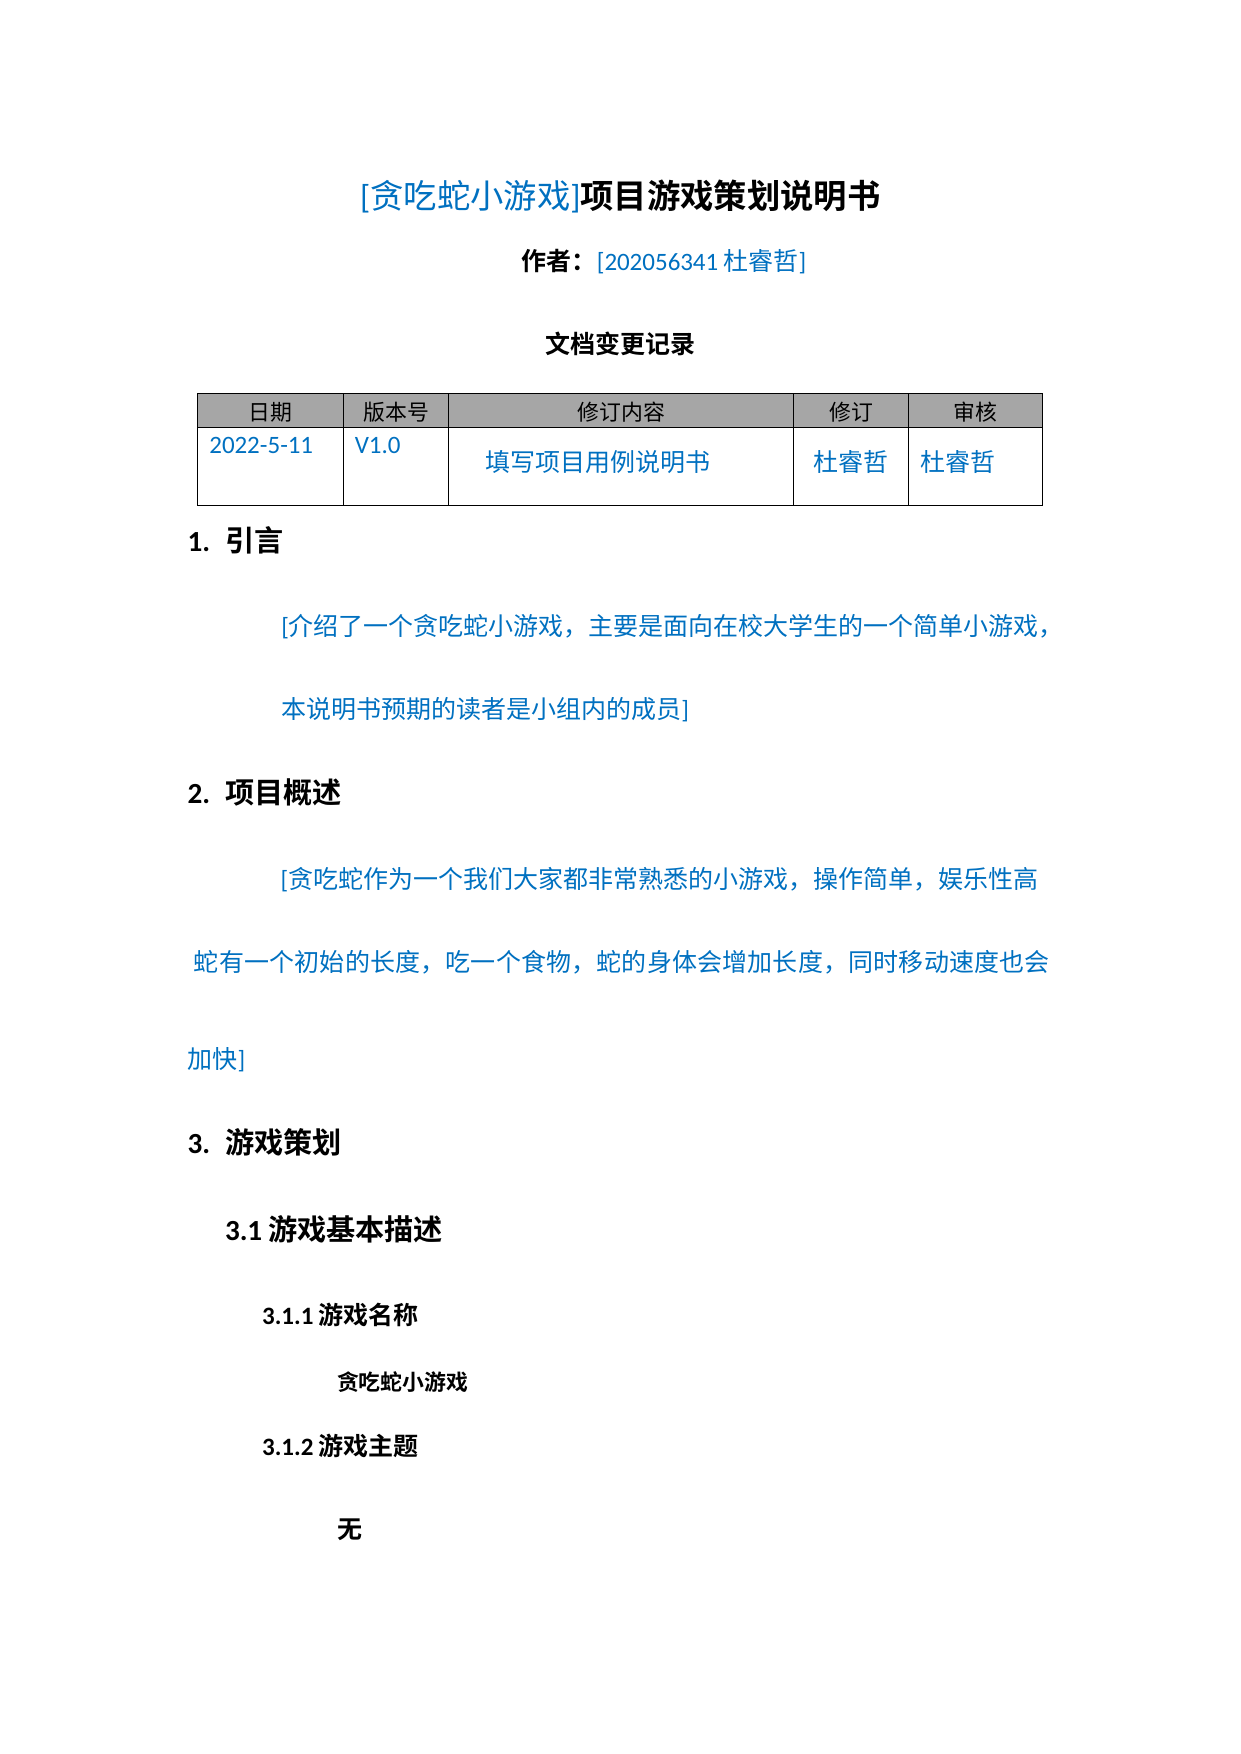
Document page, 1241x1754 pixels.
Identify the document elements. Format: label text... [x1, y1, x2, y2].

table_header 版本号 [344, 394, 448, 427]
table_cell 2022-5-11 [198, 428, 343, 505]
list 贪吃蛇小游戏 [337, 1364, 1053, 1397]
list 作者：[202056341杜睿哲] [225, 227, 1053, 292]
list 3.1游戏基本描述 [225, 1195, 1053, 1260]
list 游戏策划 [187, 1109, 1053, 1174]
text [贪吃蛇小游戏]项目游戏策划说明书 [187, 162, 1053, 227]
text [介绍了一个贪吃蛇小游戏，主要是面向在校大学生的一个简单小游戏， [187, 592, 1053, 657]
table_cell V1.0 [344, 428, 448, 505]
table_header 修订 [794, 394, 908, 427]
list 项目概述 [187, 759, 1053, 824]
list 3.1.2游戏主题 [262, 1412, 1053, 1477]
table_cell 填写项目用例说明书 [449, 428, 793, 505]
text 蛇有一个初始的长度，吃一个食物，蛇的身体会增加长度，同时移动速度也会加快] [187, 928, 1053, 1091]
table_header 修订内容 [449, 394, 793, 427]
list 引言 [187, 506, 1053, 571]
table_cell 杜睿哲 [794, 428, 908, 505]
table_header 日期 [198, 394, 343, 427]
text 本说明书预期的读者是小组内的成员] [187, 676, 1053, 741]
list 无 [337, 1496, 1053, 1561]
text [贪吃蛇作为一个我们大家都非常熟悉的小游戏，操作简单，娱乐性高 [225, 845, 1053, 910]
table_header 审核 [909, 394, 1042, 427]
text 文档变更记录 [187, 310, 1053, 375]
table_cell 杜睿哲 [909, 428, 1042, 505]
list 3.1.1游戏名称 [262, 1281, 1053, 1346]
